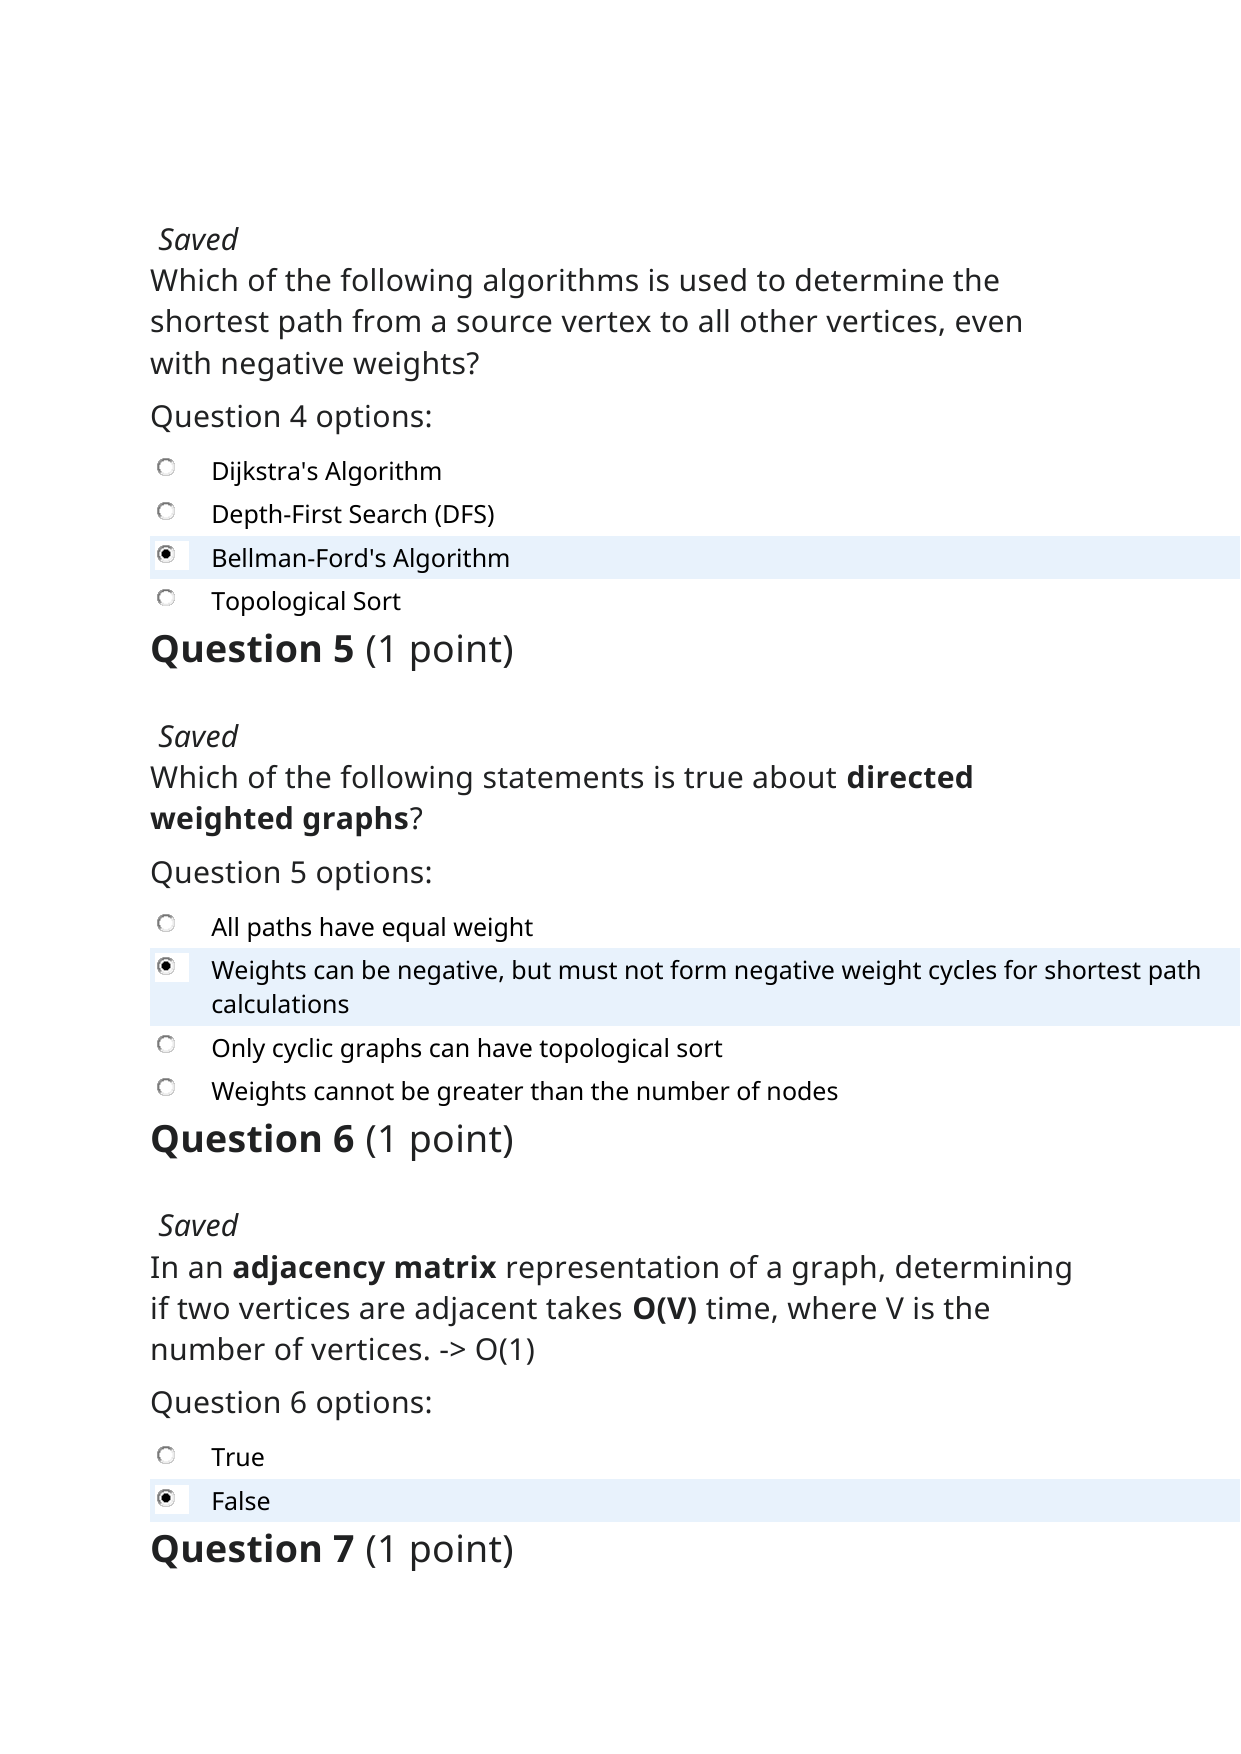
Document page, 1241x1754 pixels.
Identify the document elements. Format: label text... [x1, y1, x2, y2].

table_cell False [206, 1479, 1240, 1522]
text Question 6 (1 point) [150, 1112, 1081, 1163]
text Saved [150, 715, 1090, 756]
table_cell [150, 579, 206, 623]
text Question 7 (1 point) [150, 1522, 1081, 1573]
table_cell Weights cannot be greater than the number of nodes [206, 1069, 1240, 1112]
table_cell Bellman-Ford's Algorithm [206, 536, 1240, 579]
text Saved [150, 1204, 1090, 1246]
table_header [150, 1435, 206, 1479]
table_cell Topological Sort [206, 579, 1240, 623]
table_cell [150, 1026, 206, 1069]
table_header [150, 449, 206, 492]
text Question 4 options: [150, 395, 1090, 437]
table_cell [150, 1069, 206, 1112]
table_cell Weights can be negative, but must not form negative weight cycles for shortest path calculations [206, 948, 1240, 1026]
text Question 6 options: [150, 1382, 1090, 1423]
text Question 5 (1 point) [150, 623, 1081, 674]
table_cell Only cyclic graphs can have topological sort [206, 1026, 1240, 1069]
text Question 5 options: [150, 851, 1090, 892]
text In an adjacency matrix representation of a graph, determining if two vertices are adjacent takes O(V) time, where V is the number of vertices. -> O(1) [150, 1246, 1090, 1369]
table_header Dijkstra's Algorithm [206, 449, 1240, 492]
table_header [150, 905, 206, 948]
text Which of the following algorithms is used to determine the shortest path from a source vertex to all other vertices, even with negative weights? [150, 259, 1090, 383]
table_cell [150, 1479, 206, 1522]
text Saved [150, 218, 1090, 259]
table_cell [150, 948, 206, 1026]
table_header All paths have equal weight [206, 905, 1240, 948]
text Which of the following statements is true about directed weighted graphs? [150, 756, 1090, 838]
table_cell Depth-First Search (DFS) [206, 493, 1240, 536]
table_cell [150, 536, 206, 579]
table_cell [150, 493, 206, 536]
table_header True [206, 1435, 1240, 1479]
